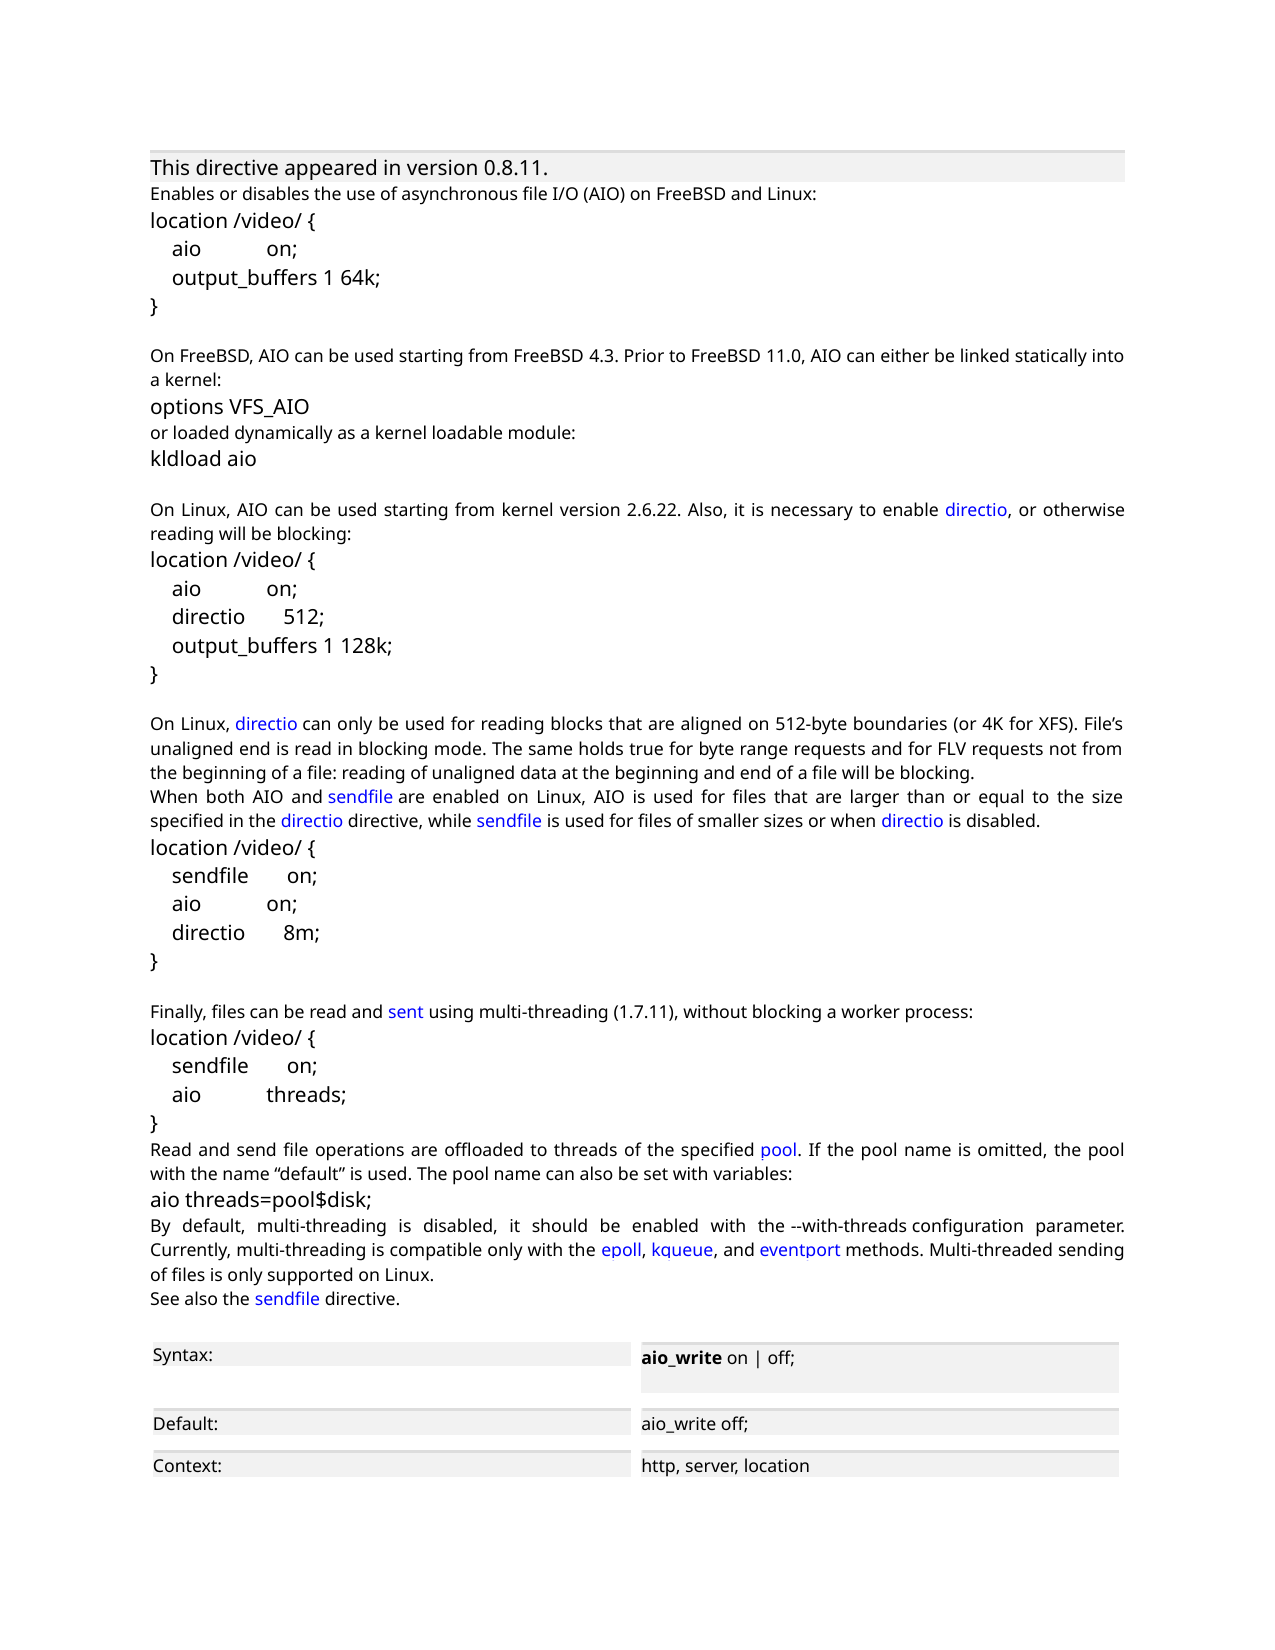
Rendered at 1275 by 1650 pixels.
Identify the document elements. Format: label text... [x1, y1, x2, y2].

text By default, multi-threading is disabled, it should be enabled with the --with-threads configuration parameter. Currently, multi-threading is compatible only with the epoll, kqueue, and eventport methods. Multi-threaded sending of files is only supported on Linux. [150, 1214, 1125, 1286]
text } [150, 659, 1125, 688]
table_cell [637, 1443, 1125, 1485]
text output_buffers 1 128k; [150, 631, 1125, 659]
text aio on; [150, 574, 1125, 602]
text This directive appeared in version 0.8.11. [150, 153, 1125, 182]
text or loaded dynamically as a kernel loadable module: [150, 420, 1125, 444]
text options VFS_AIO [150, 392, 1125, 420]
text } [150, 291, 1125, 319]
text directio 512; [150, 602, 1125, 631]
text sendfile on; [150, 1052, 1125, 1080]
text On Linux, AIO can be used starting from kernel version 2.6.22. Also, it is necessary to enable directio, or otherwise reading will be blocking: [150, 497, 1125, 546]
text } [150, 946, 1125, 975]
text See also the sendfile directive. [150, 1286, 1125, 1310]
text aio threads=pool$disk; [150, 1185, 1125, 1214]
text output_buffers 1 64k; [150, 263, 1125, 291]
text On FreeBSD, AIO can be used starting from FreeBSD 4.3. Prior to FreeBSD 11.0, AIO can either be linked statically into a kernel: [150, 344, 1125, 392]
text aio on; [150, 234, 1125, 263]
table_header aio_write on | off; [637, 1335, 1125, 1401]
text location /video/ { [150, 546, 1125, 574]
text } [150, 1108, 1125, 1137]
text directio 8m; [150, 918, 1125, 946]
text Read and send file operations are offloaded to threads of the specified pool. If the pool name is omitted, the pool with the name “default” is used. The pool name can also be set with variables: [150, 1137, 1125, 1185]
text aio threads; [150, 1080, 1125, 1108]
text location /video/ { [150, 1023, 1125, 1052]
text Enables or disables the use of asynchronous file I/O (AIO) on FreeBSD and Linux: [150, 182, 1125, 206]
text When both AIO and sendfile are enabled on Linux, AIO is used for files that are larger than or equal to the size specified in the directio directive, while sendfile is used for files of smaller sizes or when directio is disabled. [150, 784, 1125, 833]
text kldload aio [150, 444, 1125, 473]
table_cell Context: [149, 1443, 637, 1485]
table_cell aio_write off; [637, 1401, 1125, 1443]
text On Linux, directio can only be used for reading blocks that are aligned on 512-byte boundaries (or 4K for XFS). File’s unaligned end is read in blocking mode. The same holds true for byte range requests and for FLV requests not from the beginning of a file: reading of unaligned data at the beginning and end of a file will be blocking. [150, 712, 1125, 784]
text location /video/ { [150, 206, 1125, 234]
table_header Syntax: [149, 1335, 637, 1401]
text sendfile on; [150, 861, 1125, 889]
text Finally, files can be read and sent using multi-threading (1.7.11), without blocking a worker process: [150, 999, 1125, 1023]
text aio on; [150, 889, 1125, 918]
table_cell Default: [149, 1401, 637, 1443]
text location /video/ { [150, 833, 1125, 861]
